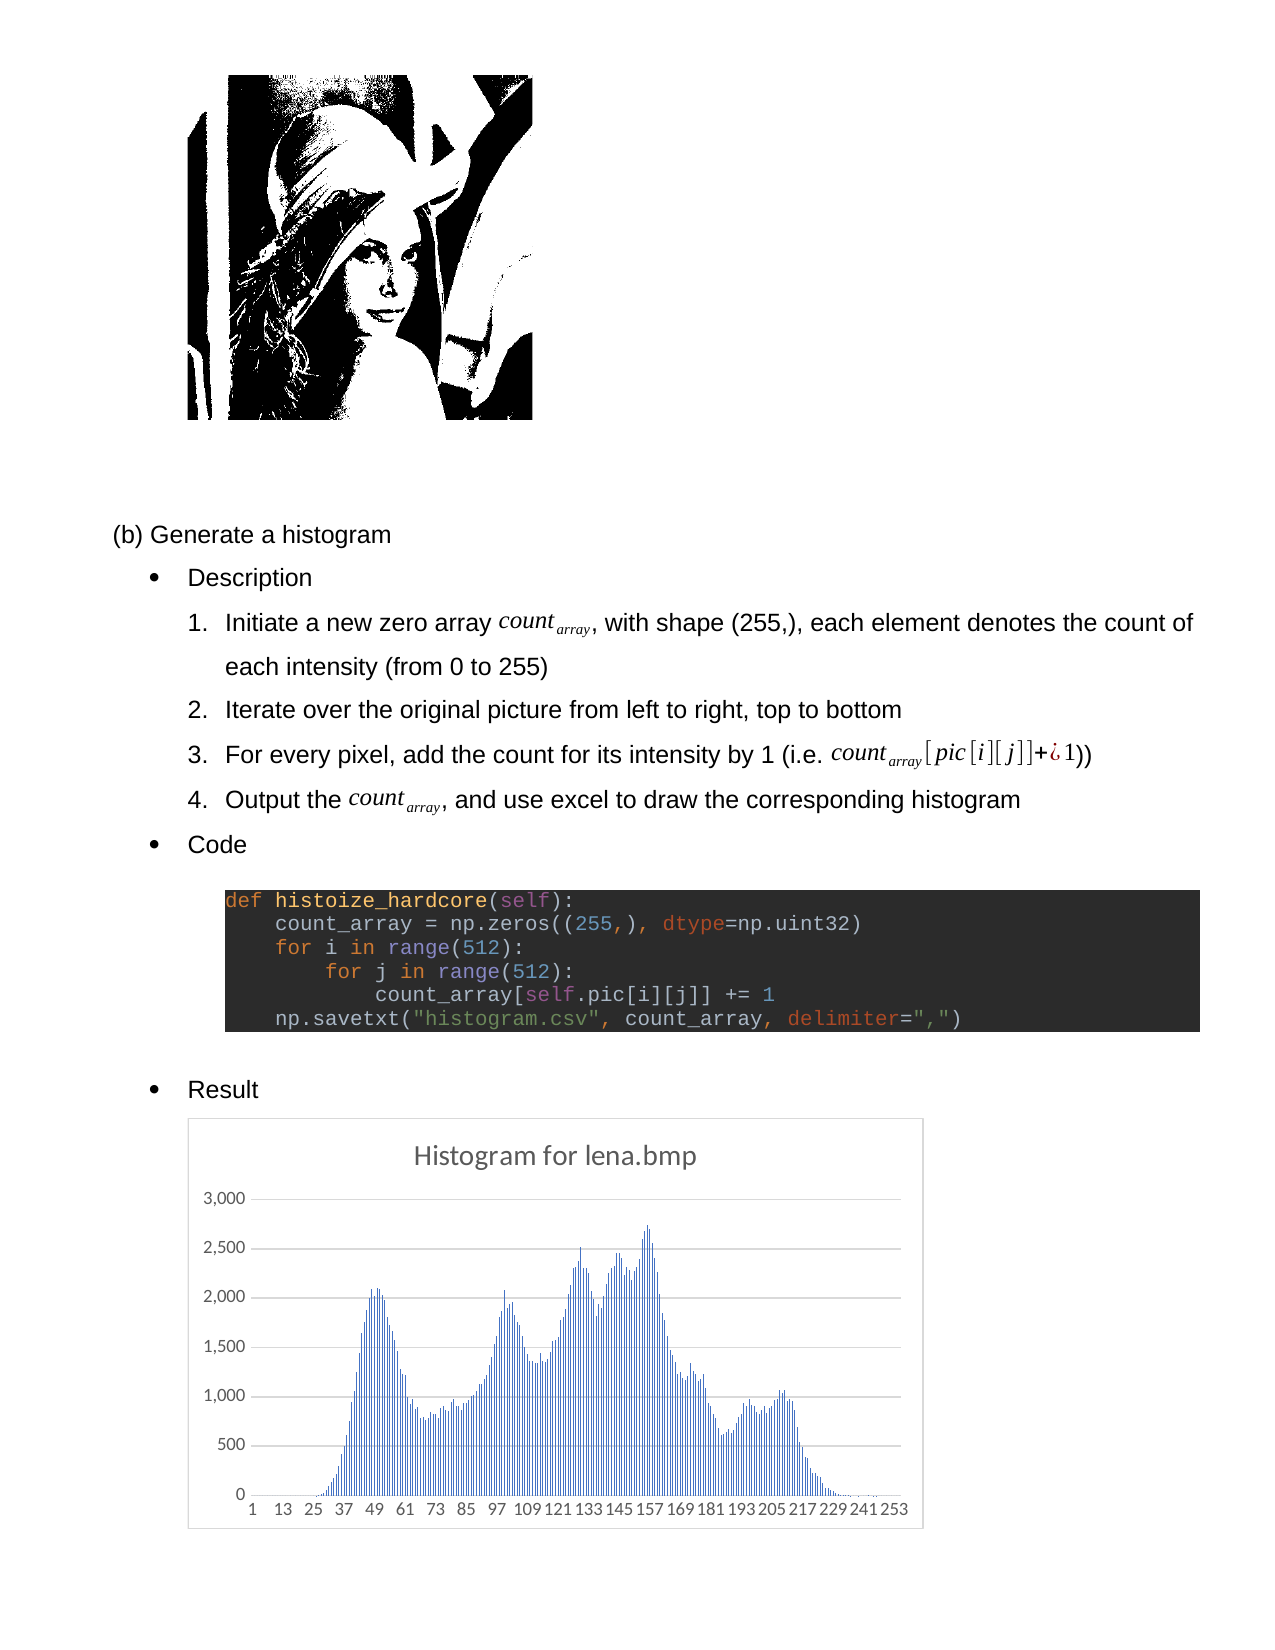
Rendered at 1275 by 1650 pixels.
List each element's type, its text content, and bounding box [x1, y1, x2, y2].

list Generate a histogram [112, 520, 1200, 549]
list Description [150, 563, 1200, 592]
list For every pixel, add the count for its intensity by 1 (i.e. )) [187, 738, 1200, 770]
list Output the , and use excel to draw the corresponding histogram [187, 784, 1200, 815]
list Code [150, 830, 1200, 859]
list Result [150, 1075, 1200, 1103]
text def histoize_hardcore(self): count_array = np.zeros((255,), dtype=np.uint32) for i in range(512): for j in range(512): count_array[self.pic[i][j]] += 1 np.savetxt("histogram.csv", count_array, delimiter=",") [225, 890, 1200, 1032]
picture [187, 75, 533, 420]
list Initiate a new zero array , with shape (255,), each element denotes the count of each intensity (from 0 to 255) [187, 606, 1200, 681]
list Iterate over the original picture from left to right, top to bottom [187, 695, 1200, 724]
